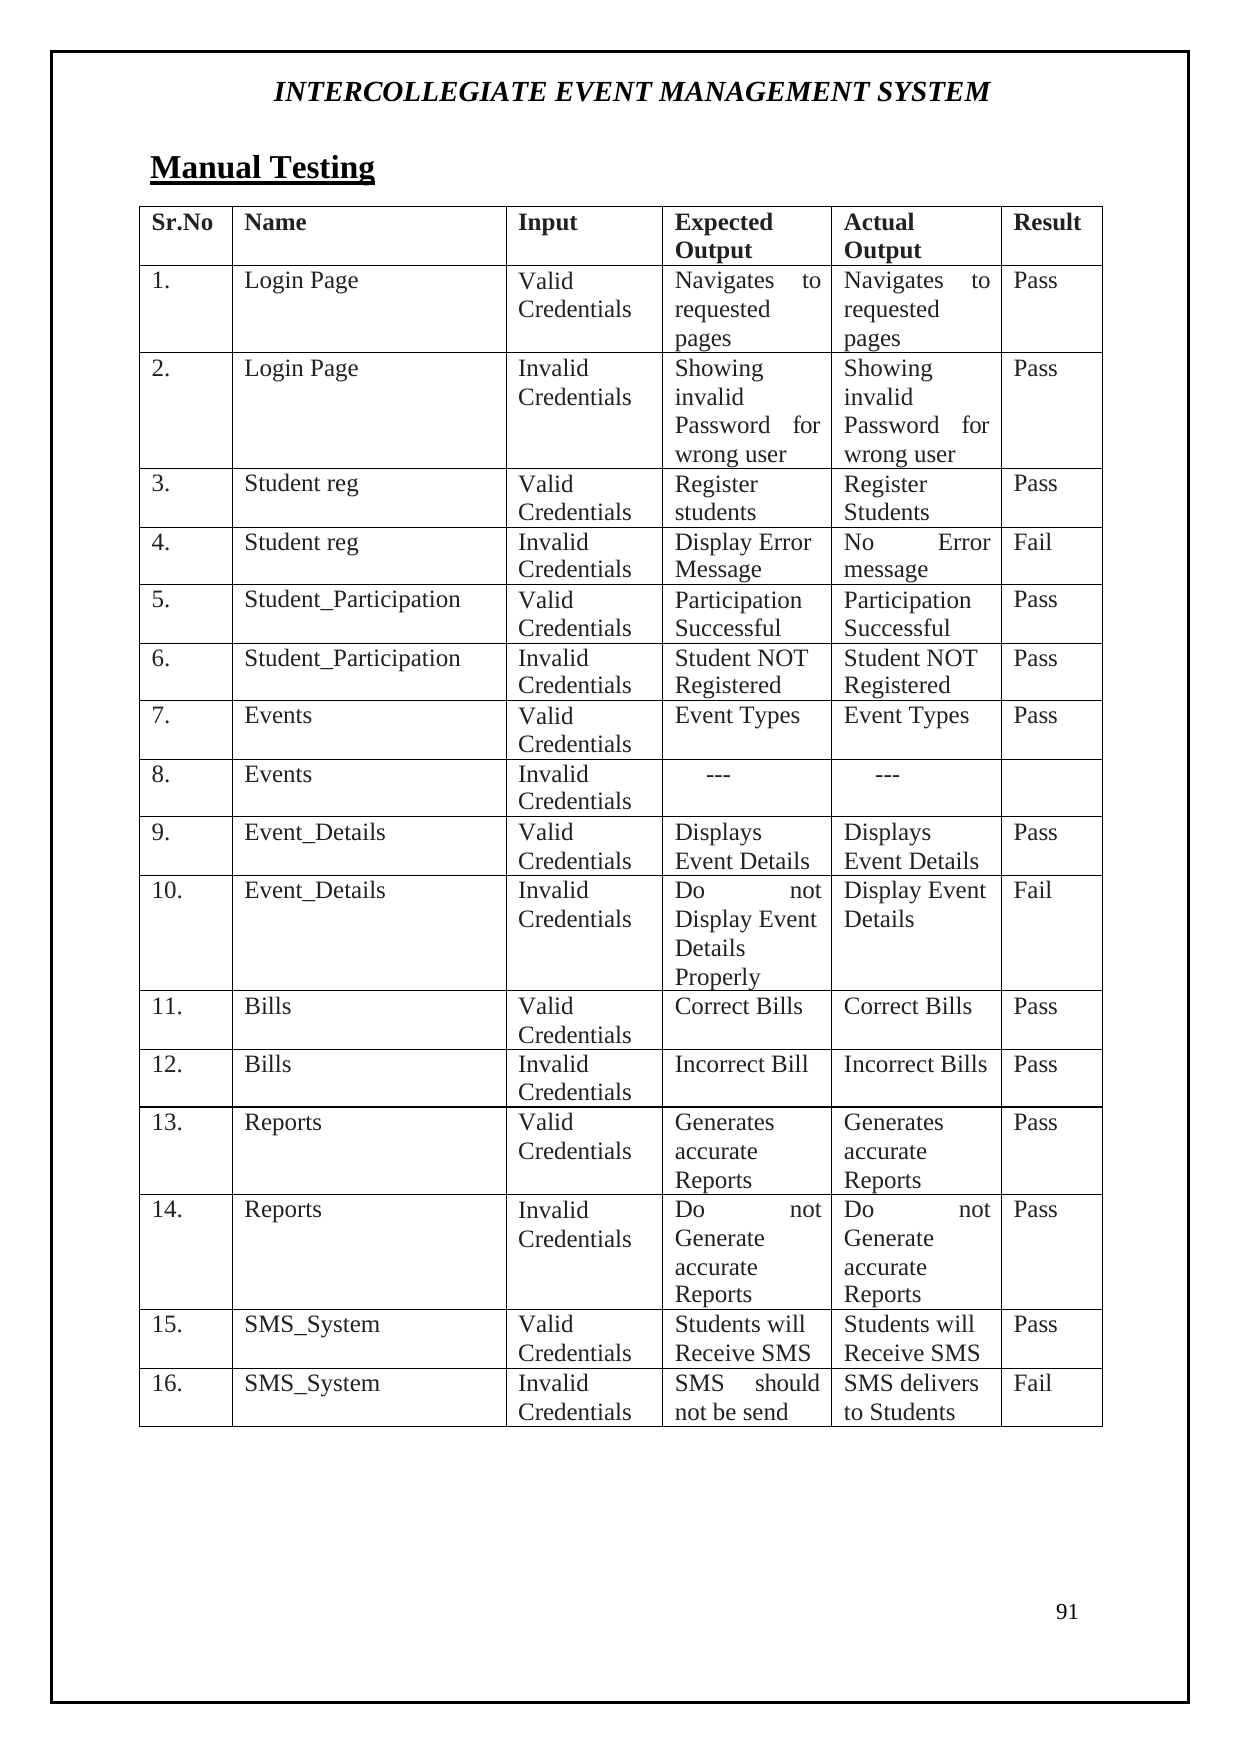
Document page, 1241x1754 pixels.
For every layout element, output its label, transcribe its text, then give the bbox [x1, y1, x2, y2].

table_cell Do not Generate accurate Reports [832, 1195, 1001, 1309]
table_cell Students will Receive SMS [663, 1310, 831, 1367]
table_cell Display Error Message [663, 528, 831, 584]
table_cell SMS_System [233, 1310, 506, 1367]
table_header Name [233, 207, 506, 265]
table_cell Valid Credentials [507, 585, 662, 643]
table_cell 5. [140, 585, 232, 643]
table_cell Invalid Credentials [507, 1195, 662, 1309]
table_cell Display Event Details [832, 876, 1001, 990]
table_cell Pass [1002, 991, 1102, 1049]
table_header Sr.No [140, 207, 232, 265]
table_cell Valid Credentials [507, 266, 662, 352]
table_cell 11. [140, 991, 232, 1049]
table_cell Pass [1002, 1108, 1102, 1194]
table_cell Event_Details [233, 817, 506, 874]
table_cell 15. [140, 1310, 232, 1367]
table_cell Correct Bills [832, 991, 1001, 1049]
table_cell Valid Credentials [507, 1108, 662, 1194]
table_cell 2. [140, 353, 232, 468]
table_cell Showing invalid Password for wrong user [663, 353, 831, 468]
table_cell 4. [140, 528, 232, 584]
table_cell Invalid Credentials [507, 876, 662, 990]
table_cell Incorrect Bills [832, 1050, 1001, 1106]
table_cell Students will Receive SMS [832, 1310, 1001, 1367]
table_cell Events [233, 701, 506, 759]
table_cell No Error message [832, 528, 1001, 584]
table_cell Participation Successful [663, 585, 831, 643]
table_cell Student NOT Registered [832, 644, 1001, 700]
table_cell Pass [1002, 353, 1102, 468]
table_cell Invalid Credentials [507, 644, 662, 700]
table_cell 8. [140, 760, 232, 816]
table_cell Do not Display Event Details Properly [663, 876, 831, 990]
table_cell Reports [233, 1195, 506, 1309]
table_cell Invalid Credentials [507, 1369, 662, 1426]
table_header Expected Output [663, 207, 831, 265]
table_cell Student reg [233, 469, 506, 527]
table_cell Pass [1002, 266, 1102, 352]
table_cell Valid Credentials [507, 469, 662, 527]
table_cell Invalid Credentials [507, 353, 662, 468]
table_cell Student reg [233, 528, 506, 584]
table_cell Navigates to requested pages [832, 266, 1001, 352]
table_cell Pass [1002, 817, 1102, 874]
table_cell Student NOT Registered [663, 644, 831, 700]
table_cell Event Types [663, 701, 831, 759]
table_cell Events [233, 760, 506, 816]
table_cell Register students [663, 469, 831, 527]
table_cell Valid Credentials [507, 817, 662, 874]
table_cell Student_Participation [233, 585, 506, 643]
table_cell 6. [140, 644, 232, 700]
table_cell Student_Participation [233, 644, 506, 700]
table_cell 13. [140, 1108, 232, 1194]
table_cell Pass [1002, 644, 1102, 700]
table_cell 16. [140, 1369, 232, 1426]
table_cell Register Students [832, 469, 1001, 527]
table_cell Invalid Credentials [507, 760, 662, 816]
table_cell Showing invalid Password for wrong user [832, 353, 1001, 468]
table_cell SMS delivers to Students [832, 1369, 1001, 1426]
table_header Result [1002, 207, 1102, 265]
subtitle Manual Testing [150, 148, 1173, 186]
table_cell Correct Bills [663, 991, 831, 1049]
table_cell Generates accurate Reports [663, 1108, 831, 1194]
table_cell 10. [140, 876, 232, 990]
table_cell Pass [1002, 701, 1102, 759]
table_cell Event Types [832, 701, 1001, 759]
table_cell Pass [1002, 1050, 1102, 1106]
table_header Input [507, 207, 662, 265]
table_cell Fail [1002, 528, 1102, 584]
table_cell Navigates to requested pages [663, 266, 831, 352]
table_cell Bills [233, 1050, 506, 1106]
table_cell Pass [1002, 1310, 1102, 1367]
table_header Actual Output [832, 207, 1001, 265]
table_cell Do not Generate accurate Reports [663, 1195, 831, 1309]
table_cell Fail [1002, 1369, 1102, 1426]
table_cell Invalid Credentials [507, 528, 662, 584]
table_cell Bills [233, 991, 506, 1049]
table_cell Pass [1002, 1195, 1102, 1309]
table_cell Pass [1002, 585, 1102, 643]
table_cell Displays Event Details [663, 817, 831, 874]
table_cell Login Page [233, 266, 506, 352]
table_cell Pass [1002, 469, 1102, 527]
table_cell Fail [1002, 876, 1102, 990]
table_cell --- [832, 760, 1001, 816]
table_cell 7. [140, 701, 232, 759]
table_cell [1002, 760, 1102, 816]
table_cell Login Page [233, 353, 506, 468]
table_cell 9. [140, 817, 232, 874]
table_cell Valid Credentials [507, 991, 662, 1049]
table_cell 1. [140, 266, 232, 352]
table_cell 12. [140, 1050, 232, 1106]
table_cell SMS should not be send [663, 1369, 831, 1426]
table_cell Reports [233, 1108, 506, 1194]
table_cell SMS_System [233, 1369, 506, 1426]
table_cell Incorrect Bill [663, 1050, 831, 1106]
table_cell Valid Credentials [507, 1310, 662, 1367]
table_cell Displays Event Details [832, 817, 1001, 874]
table_cell Generates accurate Reports [832, 1108, 1001, 1194]
table_cell Invalid Credentials [507, 1050, 662, 1106]
table_cell Participation Successful [832, 585, 1001, 643]
table_cell Valid Credentials [507, 701, 662, 759]
table_cell Event_Details [233, 876, 506, 990]
table_cell 14. [140, 1195, 232, 1309]
table_cell 3. [140, 469, 232, 527]
table_cell --- [663, 760, 831, 816]
